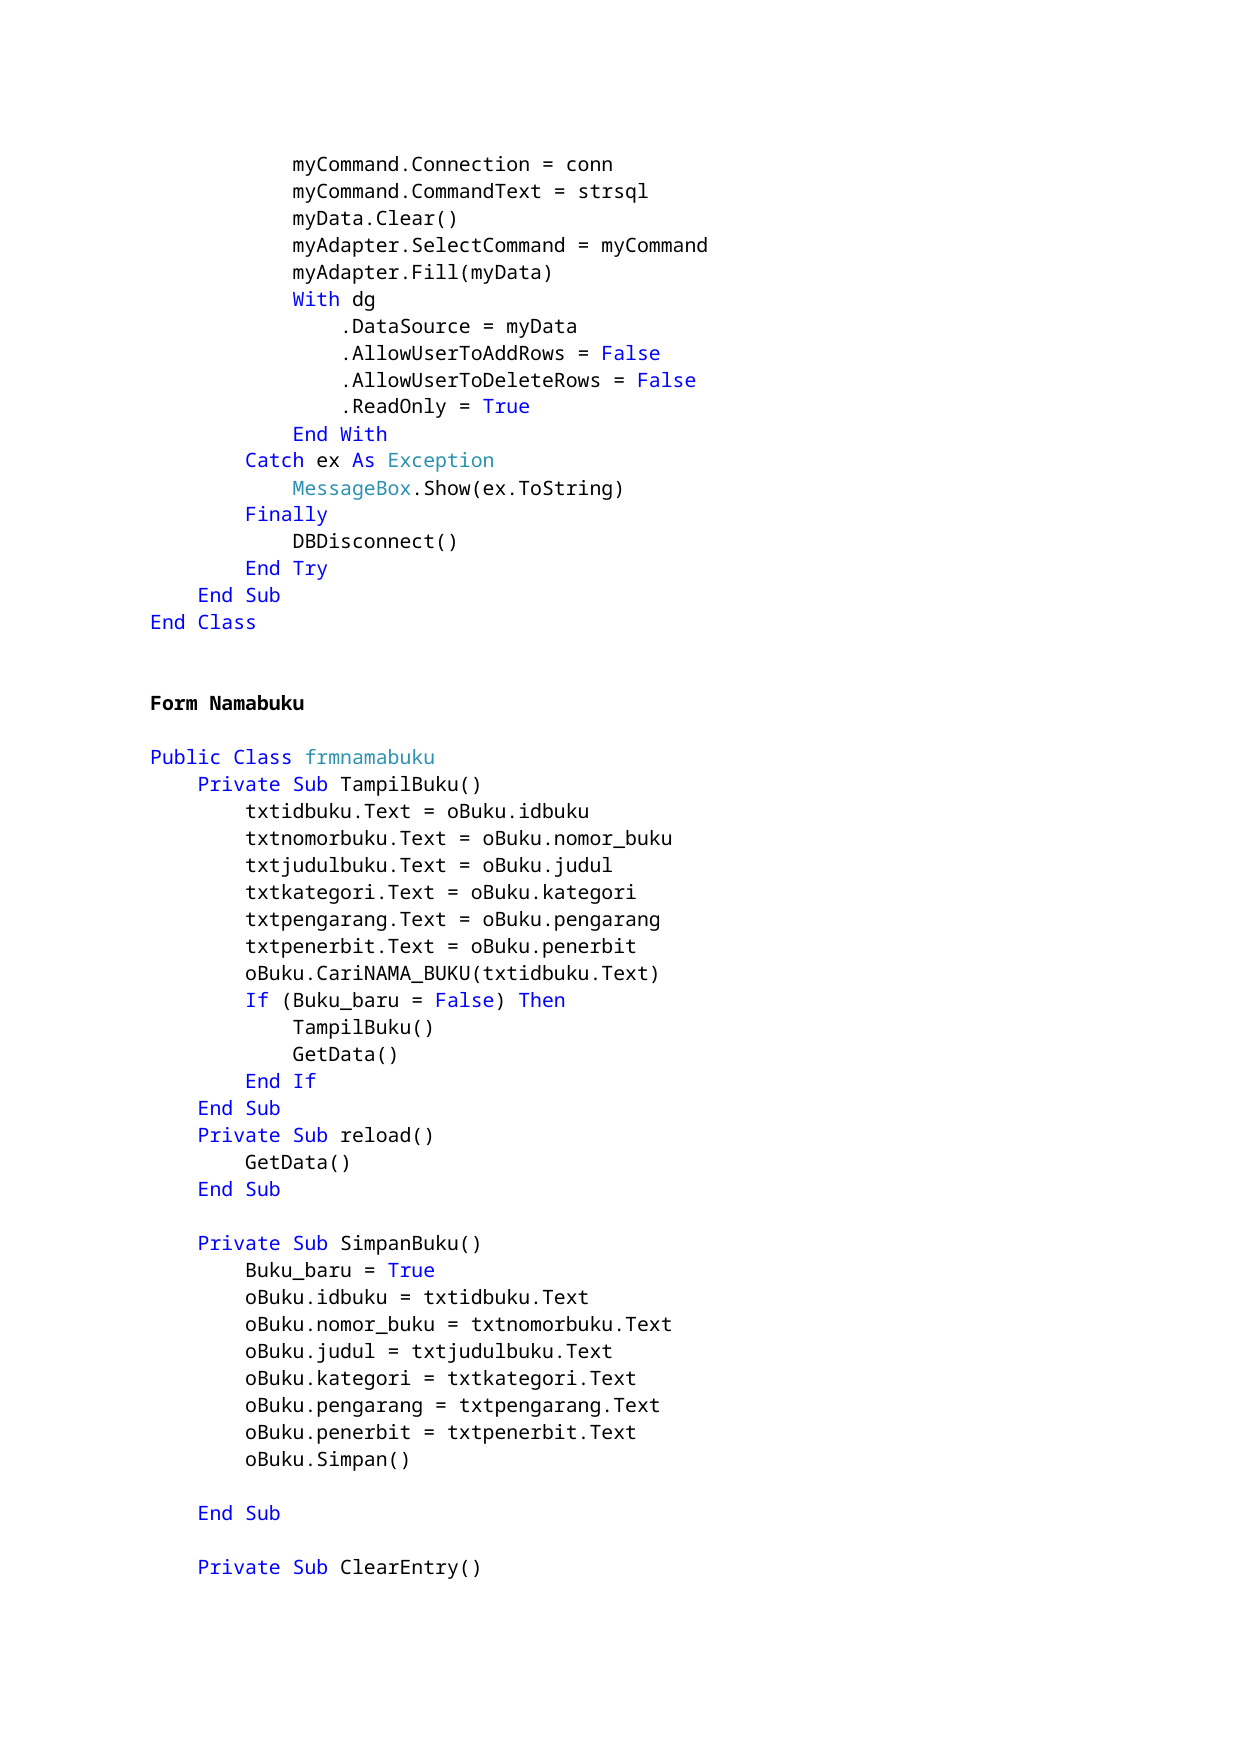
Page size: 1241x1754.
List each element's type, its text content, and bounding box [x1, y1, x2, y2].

text oBuku.judul = txtjudulbuku.Text [150, 1337, 1090, 1364]
text txtpenerbit.Text = oBuku.penerbit [150, 932, 1090, 959]
text txtkategori.Text = oBuku.kategori [150, 878, 1090, 905]
text TampilBuku() [150, 1013, 1090, 1040]
text .AllowUserToAddRows = False [150, 339, 1090, 366]
text MessageBox.Show(ex.ToString) [150, 474, 1090, 501]
text oBuku.CariNAMA_BUKU(txtidbuku.Text) [150, 959, 1090, 986]
text End Sub [150, 1499, 1090, 1526]
text Private Sub TampilBuku() [150, 771, 1090, 797]
text oBuku.kategori = txtkategori.Text [150, 1364, 1090, 1391]
text If (Buku_baru = False) Then [150, 986, 1090, 1013]
text .ReadOnly = True [150, 393, 1090, 420]
text txtnomorbuku.Text = oBuku.nomor_buku [150, 824, 1090, 851]
text txtpengarang.Text = oBuku.pengarang [150, 905, 1090, 932]
text End Class [150, 609, 1090, 636]
text Public Class frmnamabuku [150, 743, 1090, 771]
text myData.Clear() [150, 204, 1090, 231]
text GetData() [150, 1040, 1090, 1067]
text End Sub [150, 582, 1090, 609]
text End Try [150, 555, 1090, 582]
text myCommand.CommandText = strsql [150, 177, 1090, 204]
text Private Sub reload() [150, 1121, 1090, 1148]
text txtidbuku.Text = oBuku.idbuku [150, 797, 1090, 824]
text Private Sub ClearEntry() [150, 1553, 1090, 1580]
text End If [150, 1067, 1090, 1094]
text oBuku.idbuku = txtidbuku.Text [150, 1283, 1090, 1310]
text .AllowUserToDeleteRows = False [150, 366, 1090, 393]
text oBuku.pengarang = txtpengarang.Text [150, 1391, 1090, 1418]
text DBDisconnect() [150, 528, 1090, 555]
text .DataSource = myData [150, 312, 1090, 339]
text Form Namabuku [150, 689, 1090, 717]
text Private Sub SimpanBuku() [150, 1229, 1090, 1256]
text txtjudulbuku.Text = oBuku.judul [150, 851, 1090, 878]
text End With [150, 420, 1090, 447]
text With dg [150, 285, 1090, 312]
text myAdapter.SelectCommand = myCommand [150, 231, 1090, 258]
text oBuku.Simpan() [150, 1445, 1090, 1472]
text End Sub [150, 1094, 1090, 1121]
text myAdapter.Fill(myData) [150, 258, 1090, 285]
text Buku_baru = True [150, 1256, 1090, 1283]
text GetData() [150, 1148, 1090, 1175]
text oBuku.nomor_buku = txtnomorbuku.Text [150, 1310, 1090, 1337]
text oBuku.penerbit = txtpenerbit.Text [150, 1418, 1090, 1445]
text End Sub [150, 1175, 1090, 1202]
text Catch ex As Exception [150, 447, 1090, 474]
text myCommand.Connection = conn [150, 150, 1090, 177]
text Finally [150, 501, 1090, 528]
